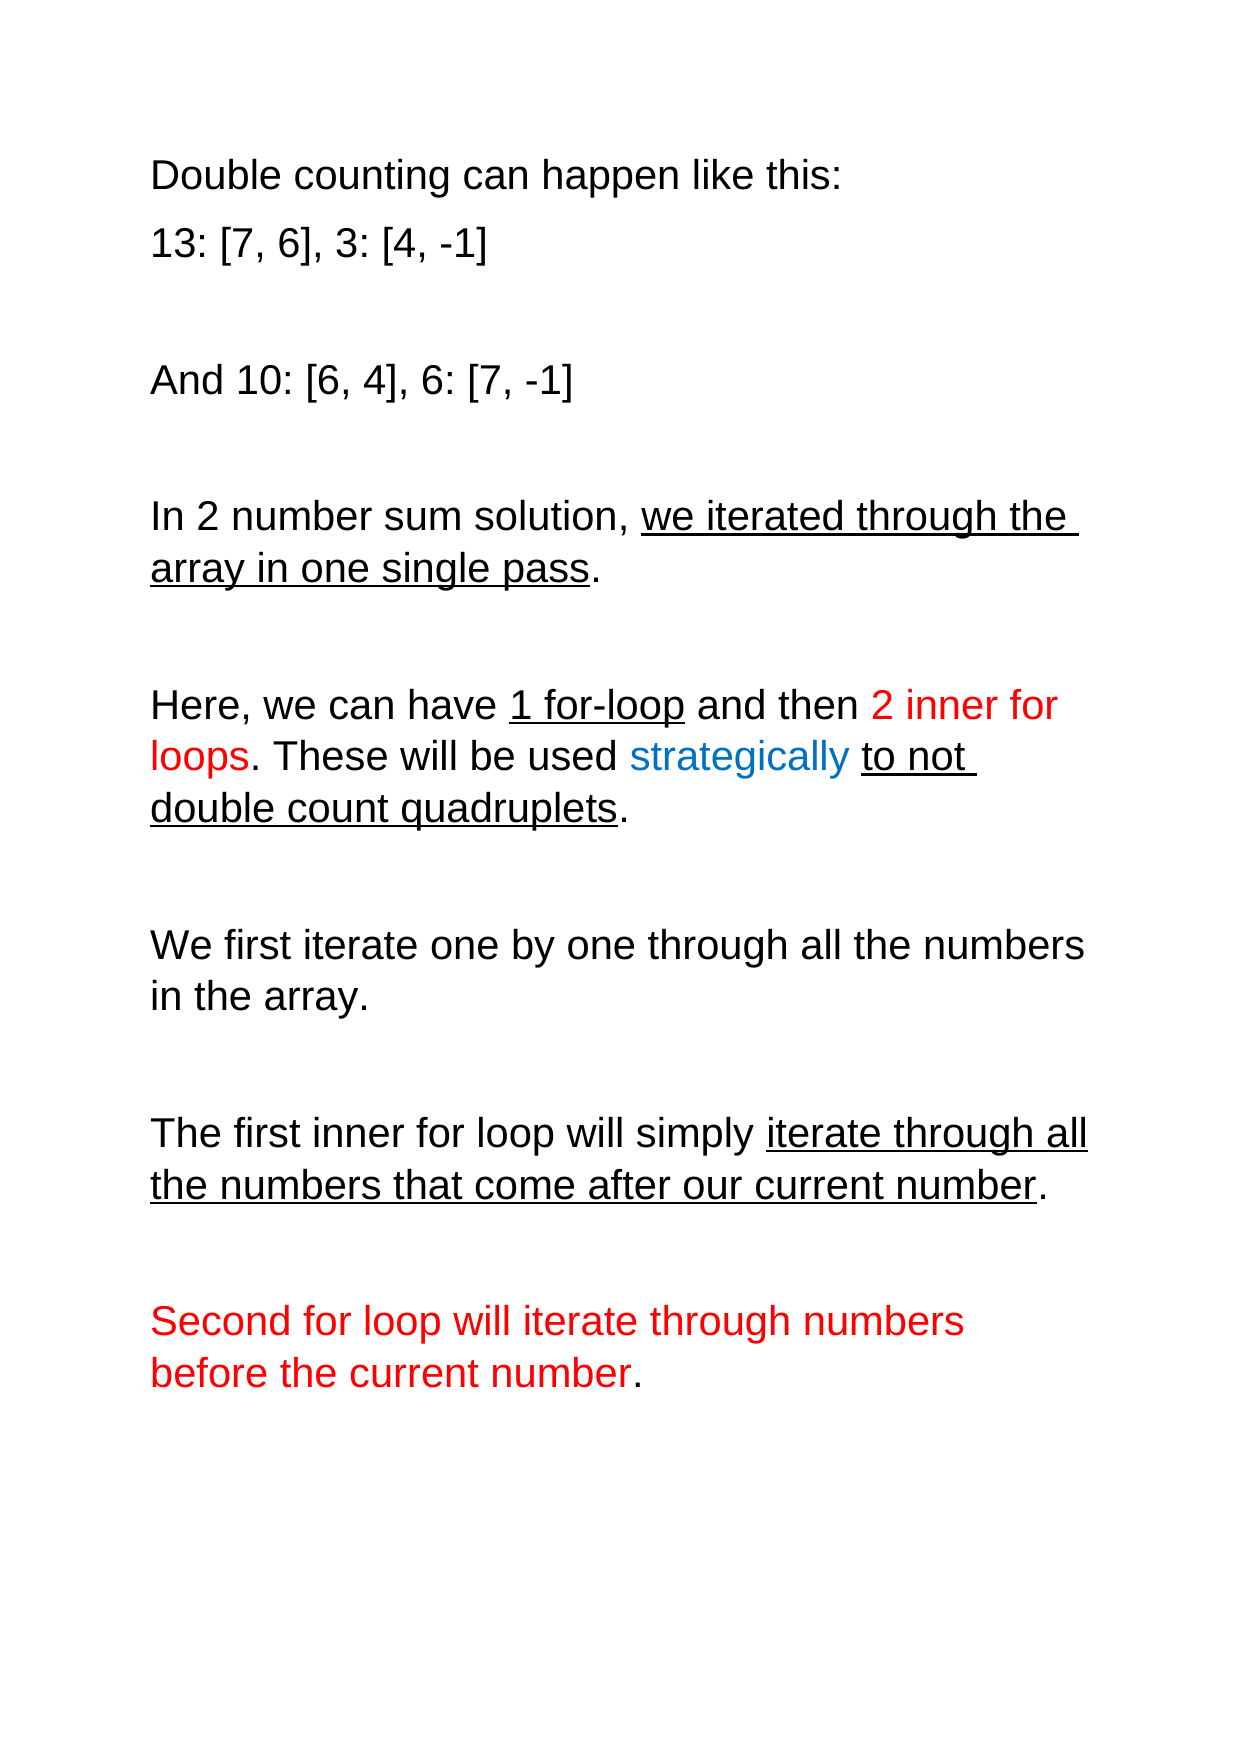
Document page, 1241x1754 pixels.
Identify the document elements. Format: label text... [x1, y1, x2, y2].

text 13: [7, 6], 3: [4, -1] [150, 218, 1090, 266]
text And 10: [6, 4], 6: [7, -1] [150, 355, 1090, 403]
text In 2 number sum solution, we iterated through the array in one single pass. [150, 492, 1090, 591]
text The first inner for loop will simply iterate through all the numbers that come after our current number. [150, 1108, 1090, 1208]
text Double counting can happen like this: [150, 150, 1090, 198]
text We first iterate one by one through all the numbers in the array. [150, 920, 1090, 1019]
text Here, we can have 1 for-loop and then 2 inner for loops. These will be used strategically to not double count quadruplets. [150, 680, 1090, 831]
text Second for loop will iterate through numbers before the current number. [150, 1297, 1090, 1396]
